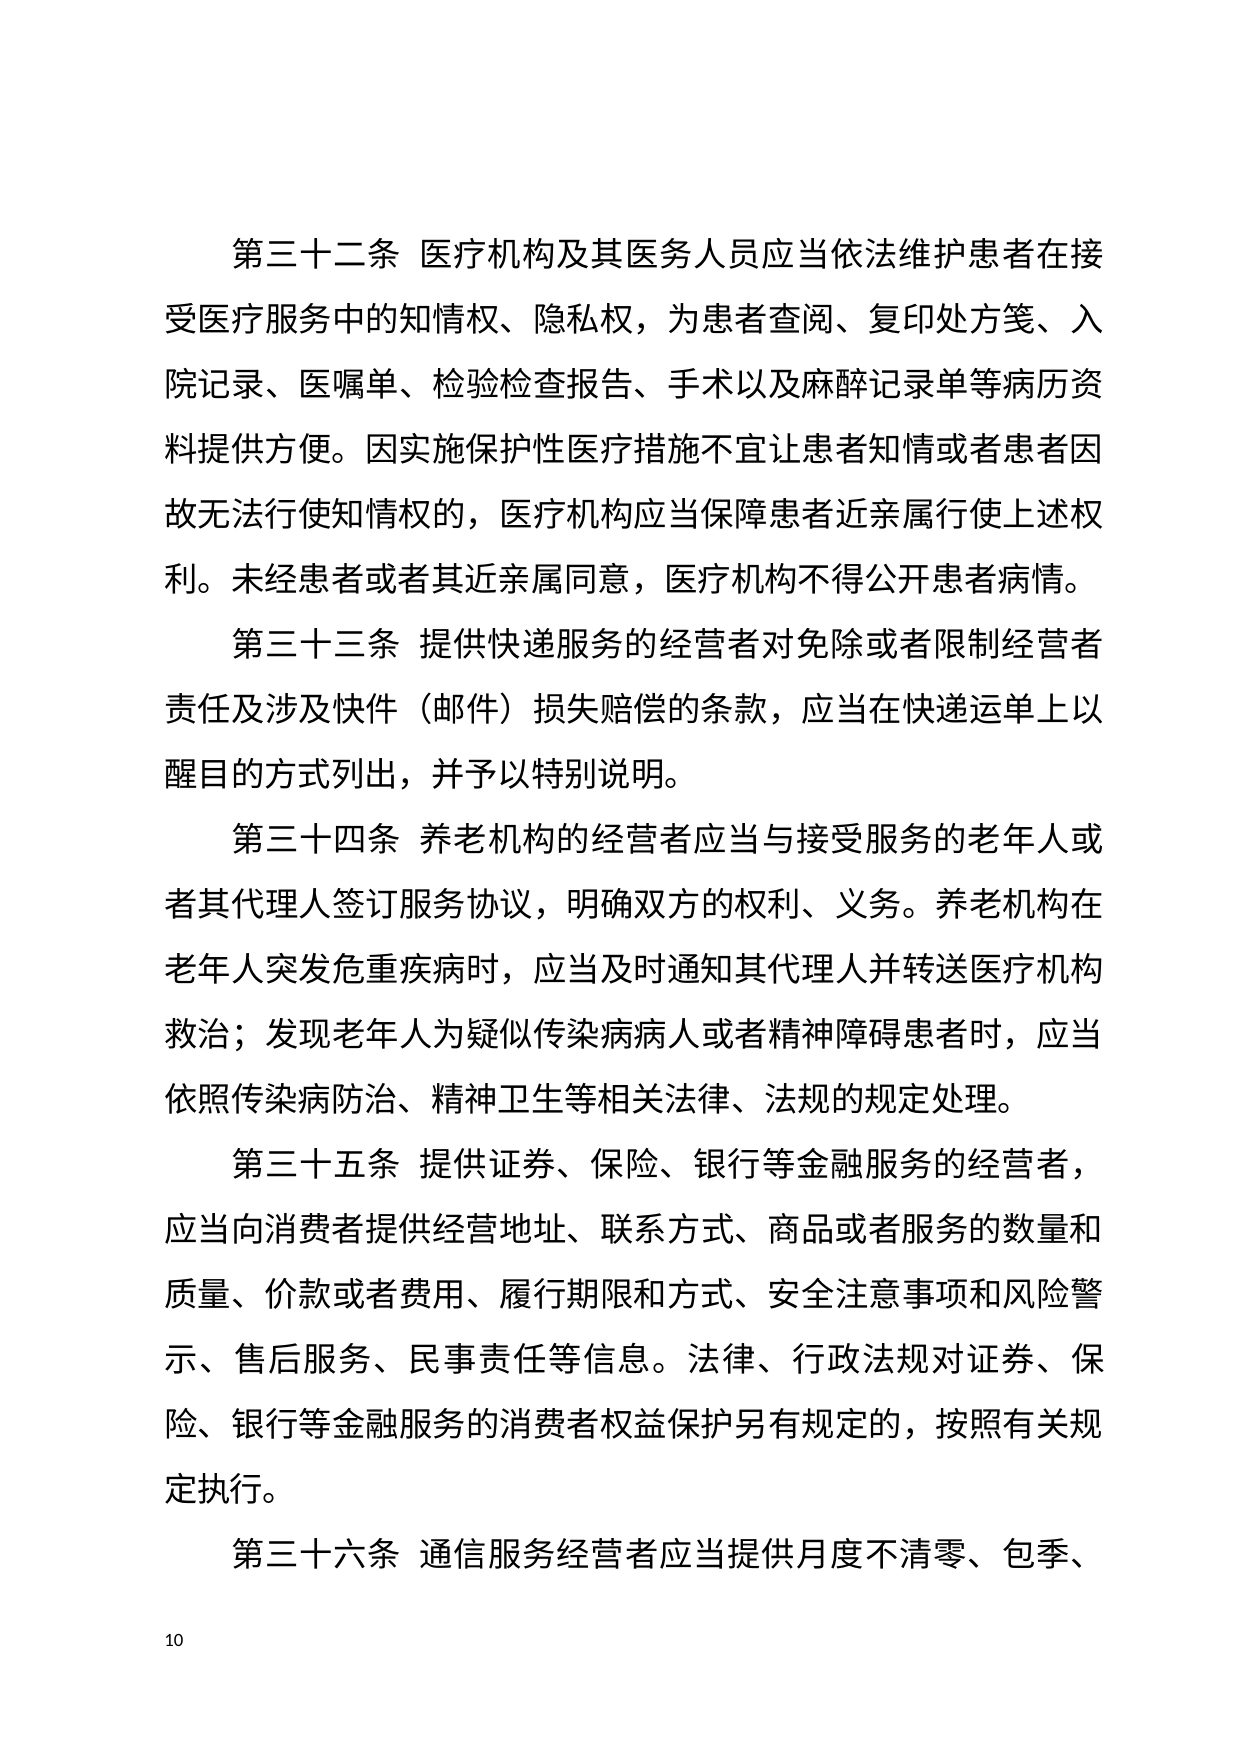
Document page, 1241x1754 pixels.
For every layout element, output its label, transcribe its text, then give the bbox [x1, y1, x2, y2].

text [164, 1519, 1105, 1584]
text 第三十二条 医疗机构及其医务人员应当依法维护患者在接受医疗服务中的知情权、隐私权，为患者查阅、复印处方笺、入院记录、医嘱单、检验检查报告、手术以及麻醉记录单等病历资料提供方便。因实施保护性医疗措施不宜让患者知情或者患者因故无法行使知情权的，医疗机构应当保障患者近亲属行使上述权利。未经患者或者其近亲属同意，医疗机构不得公开患者病情。 [164, 219, 1105, 609]
text 第三十四条 养老机构的经营者应当与接受服务的老年人或者其代理人签订服务协议，明确双方的权利、义务。养老机构在老年人突发危重疾病时，应当及时通知其代理人并转送医疗机构救治；发现老年人为疑似传染病病人或者精神障碍患者时，应当依照传染病防治、精神卫生等相关法律、法规的规定处理。 [164, 804, 1105, 1129]
text 第三十三条 提供快递服务的经营者对免除或者限制经营者责任及涉及快件（邮件）损失赔偿的条款，应当在快递运单上以醒目的方式列出，并予以特别说明。 [164, 609, 1105, 804]
text 第三十五条 提供证券、保险、银行等金融服务的经营者，应当向消费者提供经营地址、联系方式、商品或者服务的数量和质量、价款或者费用、履行期限和方式、安全注意事项和风险警示、售后服务、民事责任等信息。法律、行政法规对证券、保险、银行等金融服务的消费者权益保护另有规定的，按照有关规定执行。 [164, 1129, 1105, 1519]
